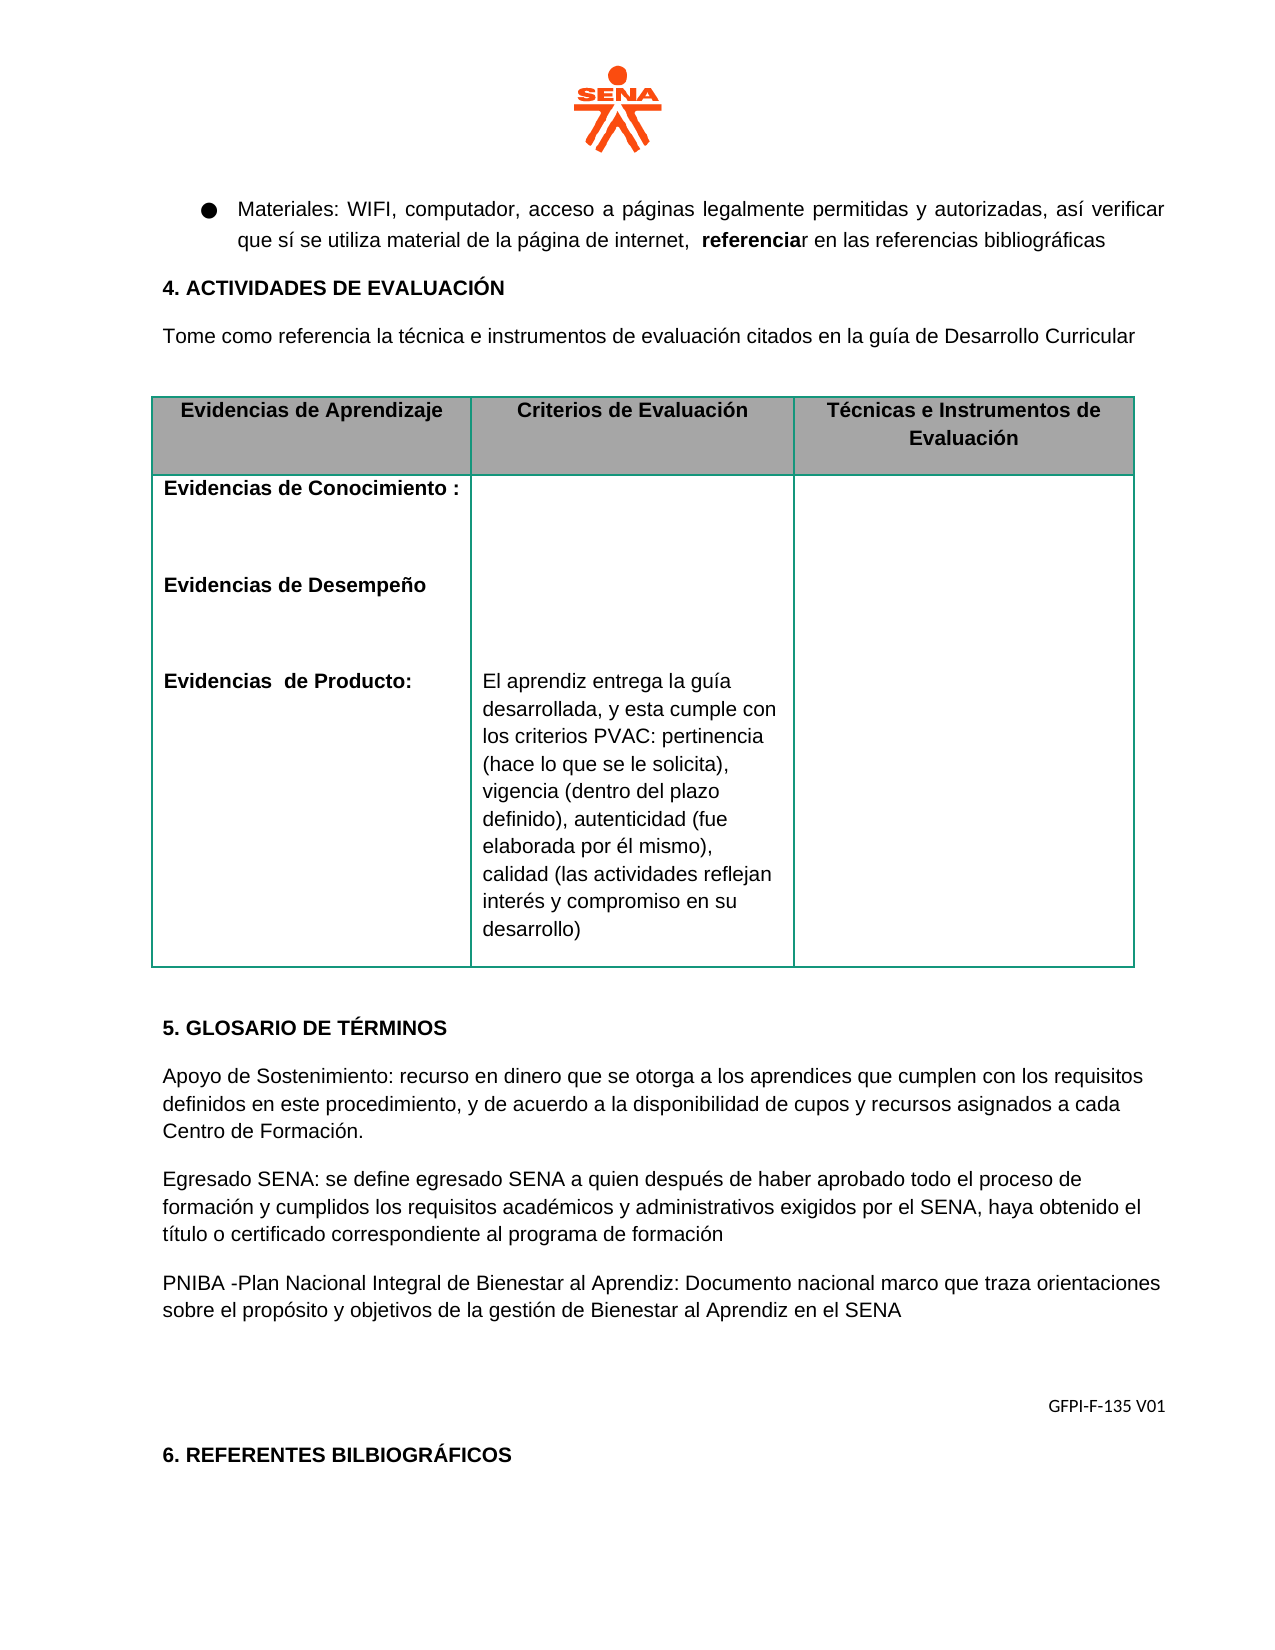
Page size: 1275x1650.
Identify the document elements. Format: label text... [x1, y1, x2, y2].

table_header Evidencias de Aprendizaje [153, 398, 470, 474]
text PNIBA -Plan Nacional Integral de Bienestar al Aprendiz: Documento nacional marco que traza orientaciones sobre el propósito y objetivos de la gestión de Bienestar al Aprendiz en el SENA [162, 1271, 1167, 1322]
table_header Técnicas e Instrumentos de Evaluación [795, 398, 1133, 474]
text 6. REFERENTES BILBIOGRÁFICOS [162, 1443, 1167, 1467]
table_header Criterios de Evaluación [472, 398, 793, 474]
text Egresado SENA: se define egresado SENA a quien después de haber aprobado todo el proceso de formación y cumplidos los requisitos académicos y administrativos exigidos por el SENA, haya obtenido el título o certificado correspondiente al programa de formación [162, 1167, 1167, 1246]
text Tome como referencia la técnica e instrumentos de evaluación citados en la guía de Desarrollo Curricular [162, 324, 1167, 348]
text 4. ACTIVIDADES DE EVALUACIÓN [162, 276, 1167, 300]
list Materiales: WIFI, computador, acceso a páginas legalmente permitidas y autorizadas, así verificar que sí se utiliza material de la página de internet, referenciar en las referencias bibliográficas [200, 185, 1167, 252]
text 5. GLOSARIO DE TÉRMINOS [162, 1016, 1167, 1039]
table_cell Evidencias de Conocimiento : Evidencias de Desempeño Evidencias de Producto: [153, 476, 470, 966]
table_cell El aprendiz entrega la guía desarrollada, y esta cumple con los criterios PVAC: pertinencia (hace lo que se le solicita), vigencia (dentro del plazo definido), autenticidad (fue elaborada por él mismo), calidad (las actividades reflejan interés y compromiso en su desarrollo) [472, 476, 793, 966]
table_cell [795, 476, 1133, 966]
picture [564, 62, 668, 157]
text Apoyo de Sostenimiento: recurso en dinero que se otorga a los aprendices que cumplen con los requisitos definidos en este procedimiento, y de acuerdo a la disponibilidad de cupos y recursos asignados a cada Centro de Formación. [162, 1064, 1167, 1143]
